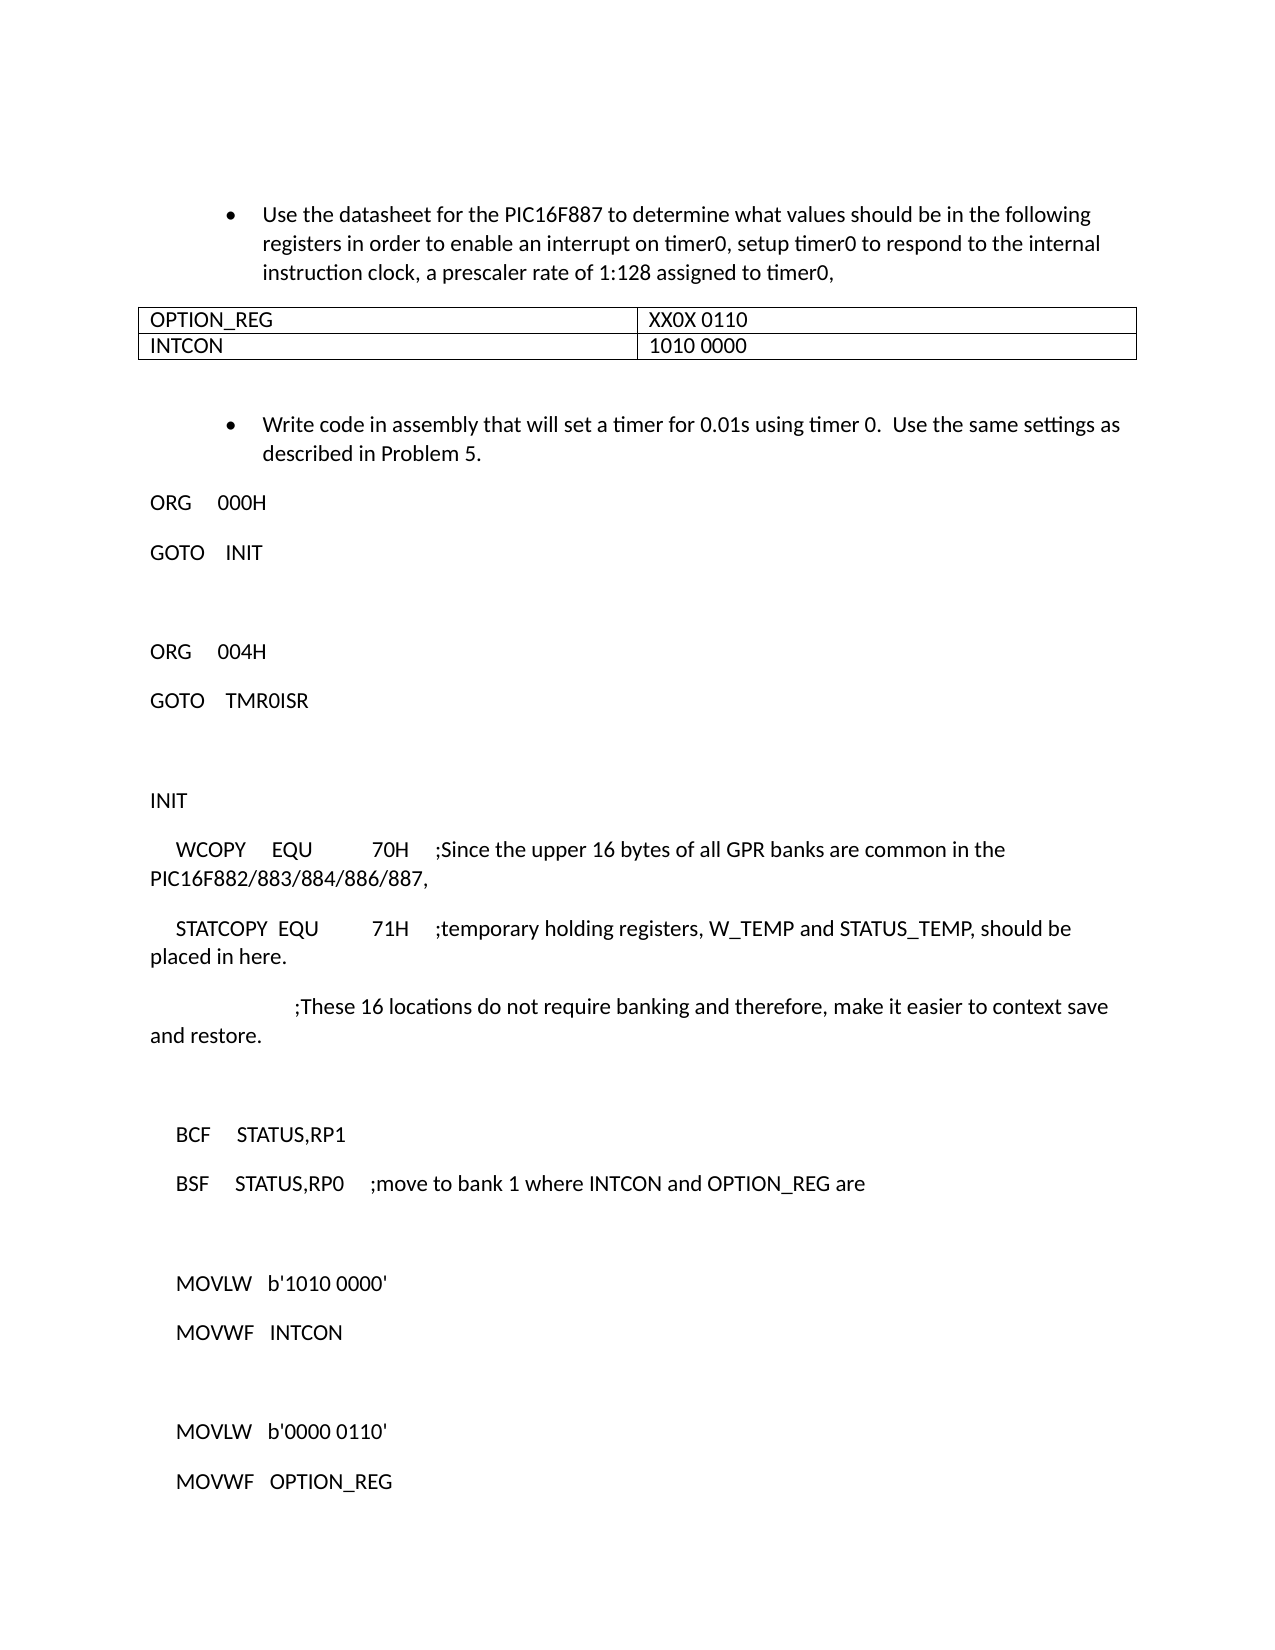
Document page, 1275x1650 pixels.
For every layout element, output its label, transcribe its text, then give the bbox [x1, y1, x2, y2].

text BSF STATUS,RP0 ;move to bank 1 where INTCON and OPTION_REG are [150, 1169, 1125, 1198]
list Write code in assembly that will set a timer for 0.01s using timer 0. Use the same settings as described in Problem 5. [225, 409, 1125, 467]
text INIT [150, 785, 1125, 814]
text BCF STATUS,RP1 [150, 1119, 1125, 1148]
table_header OPTION_REG [139, 308, 637, 333]
table_cell INTCON [139, 334, 637, 359]
text GOTO INIT [150, 537, 1125, 566]
text ORG 000H [150, 488, 1125, 516]
list Use the datasheet for the PIC16F887 to determine what values should be in the following registers in order to enable an interrupt on timer0, setup timer0 to respond to the internal instruction clock, a prescaler rate of 1:128 assigned to timer0, [225, 199, 1125, 286]
text ;These 16 locations do not require banking and therefore, make it easier to context save and restore. [150, 991, 1125, 1049]
text ORG 004H [150, 636, 1125, 665]
text MOVLW b'0000 0110' [150, 1417, 1125, 1446]
text WCOPY EQU 70H ;Since the upper 16 bytes of all GPR banks are common in the PIC16F882/883/884/886/887, [150, 835, 1125, 892]
table_header XX0X 0110 [638, 308, 1136, 333]
text MOVLW b'1010 0000' [150, 1268, 1125, 1297]
text MOVWF INTCON [150, 1318, 1125, 1346]
text STATCOPY EQU 71H ;temporary holding registers, W_TEMP and STATUS_TEMP, should be placed in here. [150, 913, 1125, 971]
table_cell 1010 0000 [638, 334, 1136, 359]
text GOTO TMR0ISR [150, 686, 1125, 715]
text MOVWF OPTION_REG [150, 1466, 1125, 1495]
